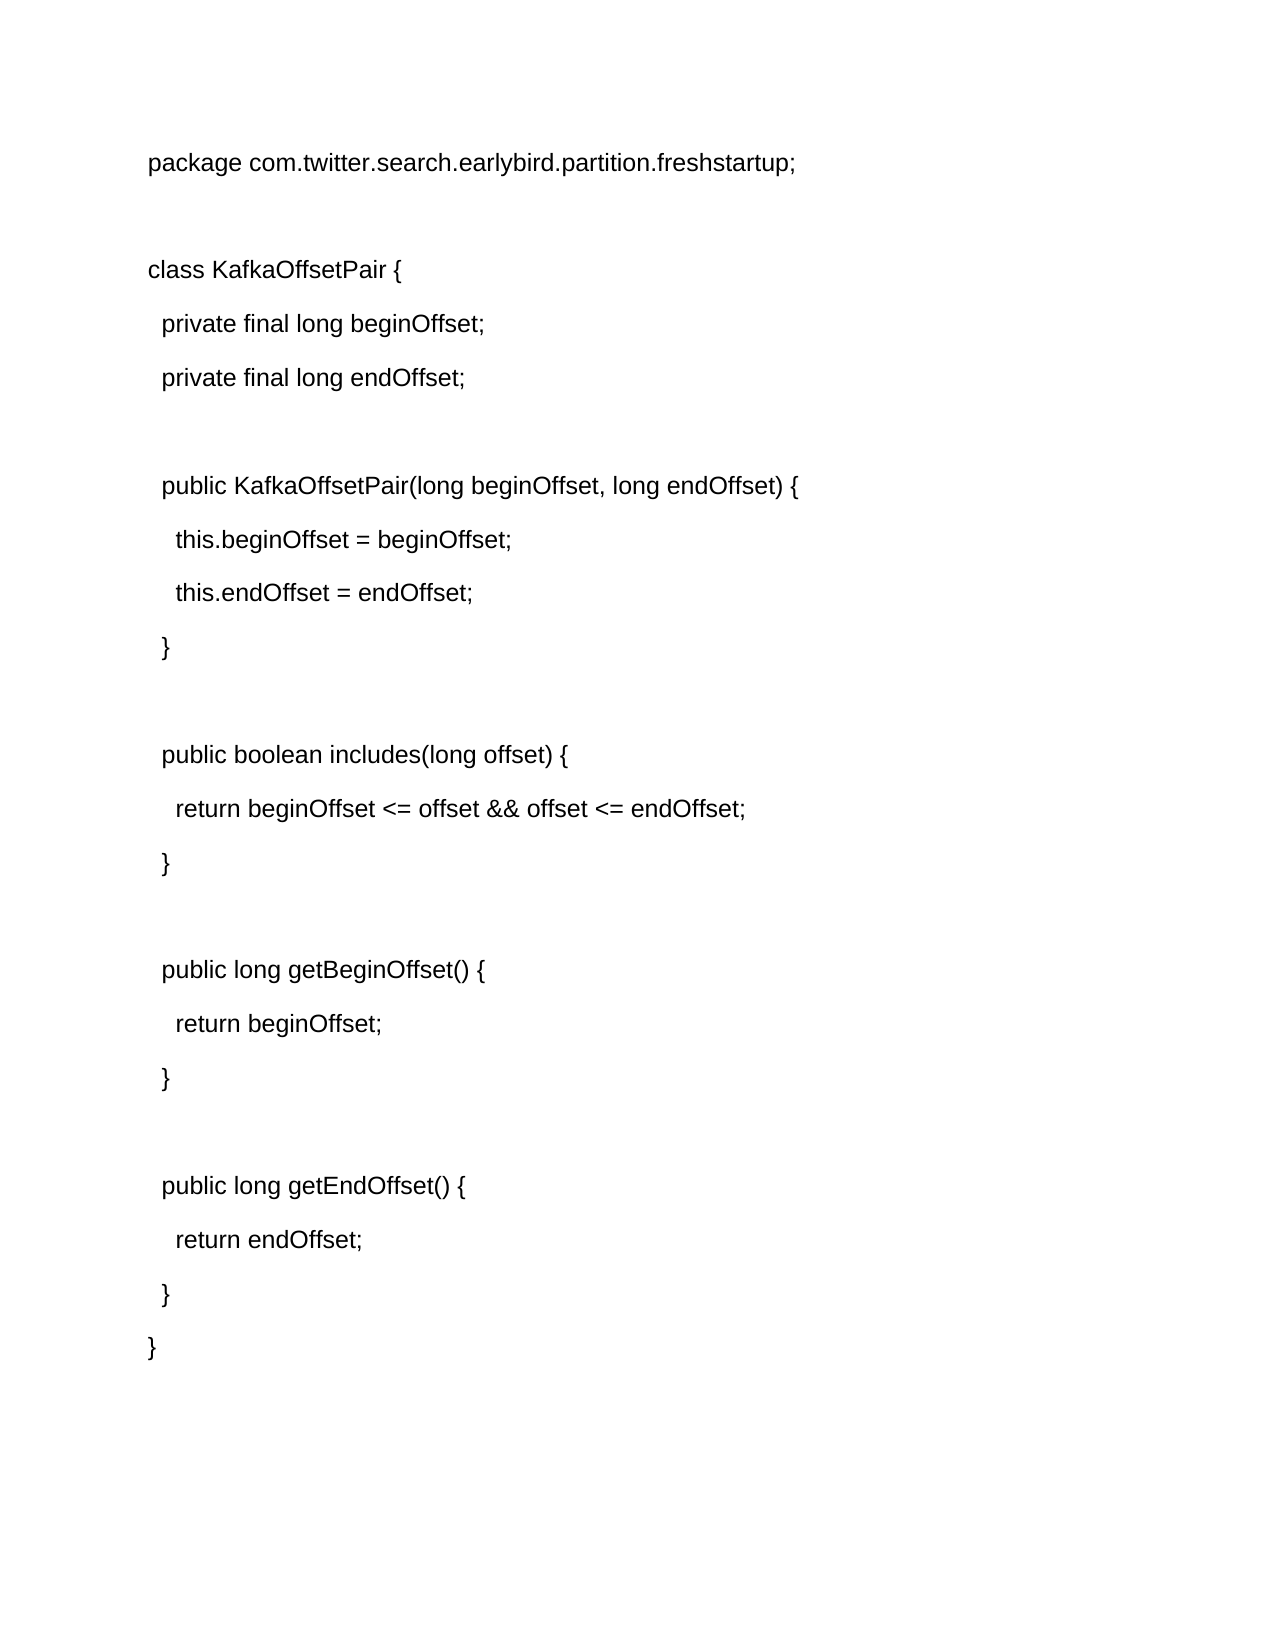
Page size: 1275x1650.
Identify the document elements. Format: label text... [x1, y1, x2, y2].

text package com.twitter.search.earlybird.partition.freshstartup; [148, 148, 1127, 176]
text private final long endOffset; [148, 363, 1127, 392]
text class KafkaOffsetPair { [148, 255, 1127, 284]
text return endOffset; [148, 1225, 1127, 1253]
text } [148, 1063, 1127, 1092]
text private final long beginOffset; [148, 309, 1127, 338]
text } [148, 632, 1127, 661]
text } [148, 1278, 1127, 1307]
text this.beginOffset = beginOffset; [148, 524, 1127, 553]
text return beginOffset; [148, 1009, 1127, 1038]
text public KafkaOffsetPair(long beginOffset, long endOffset) { [148, 471, 1127, 499]
text return beginOffset <= offset && offset <= endOffset; [148, 794, 1127, 823]
text } [148, 848, 1127, 876]
text public long getEndOffset() { [148, 1171, 1127, 1199]
text public long getBeginOffset() { [148, 955, 1127, 984]
text } [148, 1332, 1127, 1361]
text public boolean includes(long offset) { [148, 740, 1127, 769]
text this.endOffset = endOffset; [148, 578, 1127, 607]
